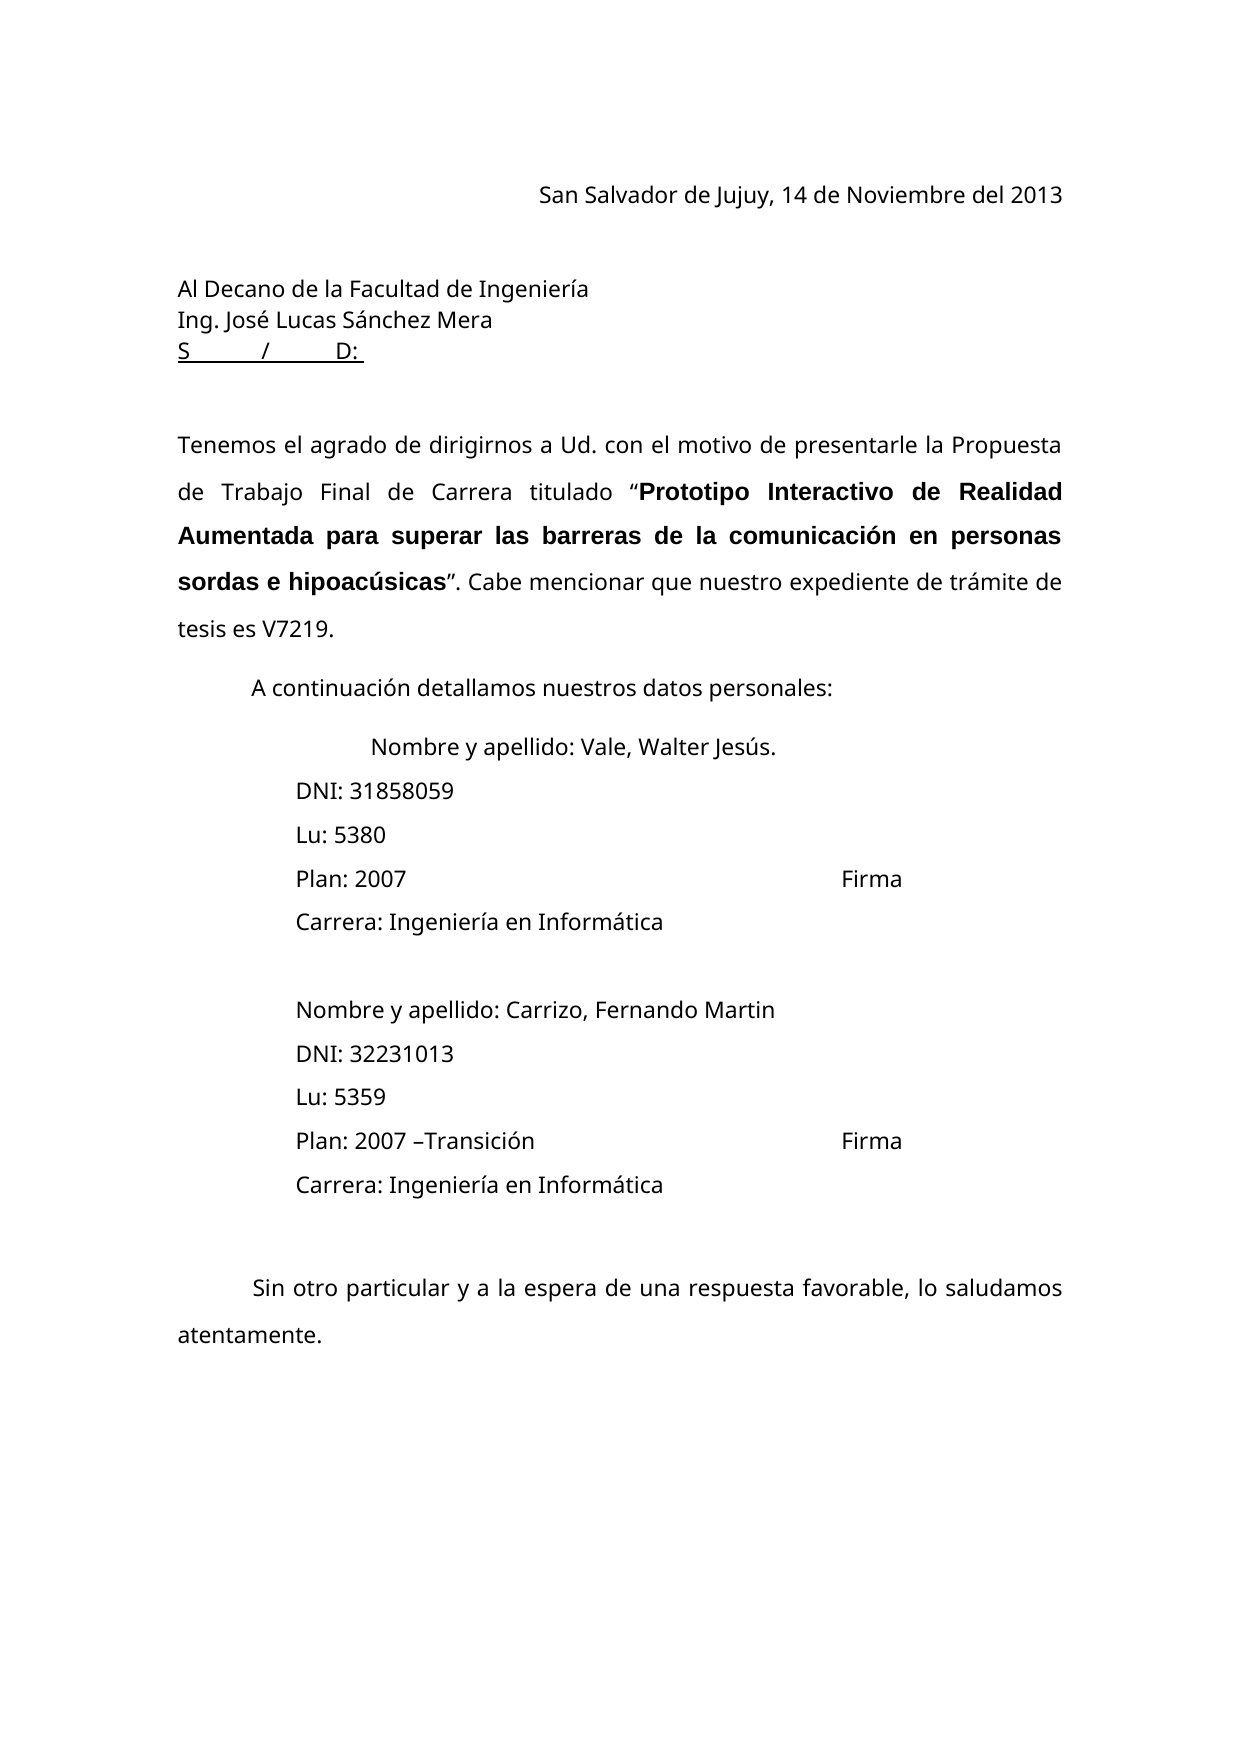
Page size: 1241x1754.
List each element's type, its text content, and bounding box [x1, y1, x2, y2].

text Lu: 5359 [295, 1081, 1063, 1113]
text Tenemos el agrado de dirigirnos a Ud. con el motivo de presentarle la Propuesta de Trabajo Final de Carrera titulado “Prototipo Interactivo de Realidad Aumentada para superar las barreras de la comunicación en personas sordas e hipoacúsicas”. Cabe mencionar que nuestro expediente de trámite de tesis es V7219. [177, 429, 1063, 644]
text Nombre y apellido: Carrizo, Fernando Martin [295, 994, 1063, 1025]
text Plan: 2007 Firma [295, 863, 1063, 894]
text Plan: 2007 –Transición Firma [295, 1125, 1063, 1156]
text S / D: [177, 335, 1063, 366]
text Ing. José Lucas Sánchez Mera [177, 304, 1063, 335]
text DNI: 32231013 [295, 1038, 1063, 1069]
text Sin otro particular y a la espera de una respuesta favorable, lo saludamos atentamente. [177, 1272, 1063, 1350]
text Lu: 5380 [295, 819, 1063, 850]
text San Salvador de Jujuy, 14 de Noviembre del 2013 [177, 179, 1063, 210]
text Nombre y apellido: Vale, Walter Jesús. [295, 731, 1063, 763]
text Carrera: Ingeniería en Informática [295, 906, 1063, 938]
text Carrera: Ingeniería en Informática [295, 1169, 1063, 1200]
text Al Decano de la Facultad de Ingeniería [177, 273, 1063, 304]
text DNI: 31858059 [295, 775, 1063, 806]
text A continuación detallamos nuestros datos personales: [177, 672, 1063, 703]
